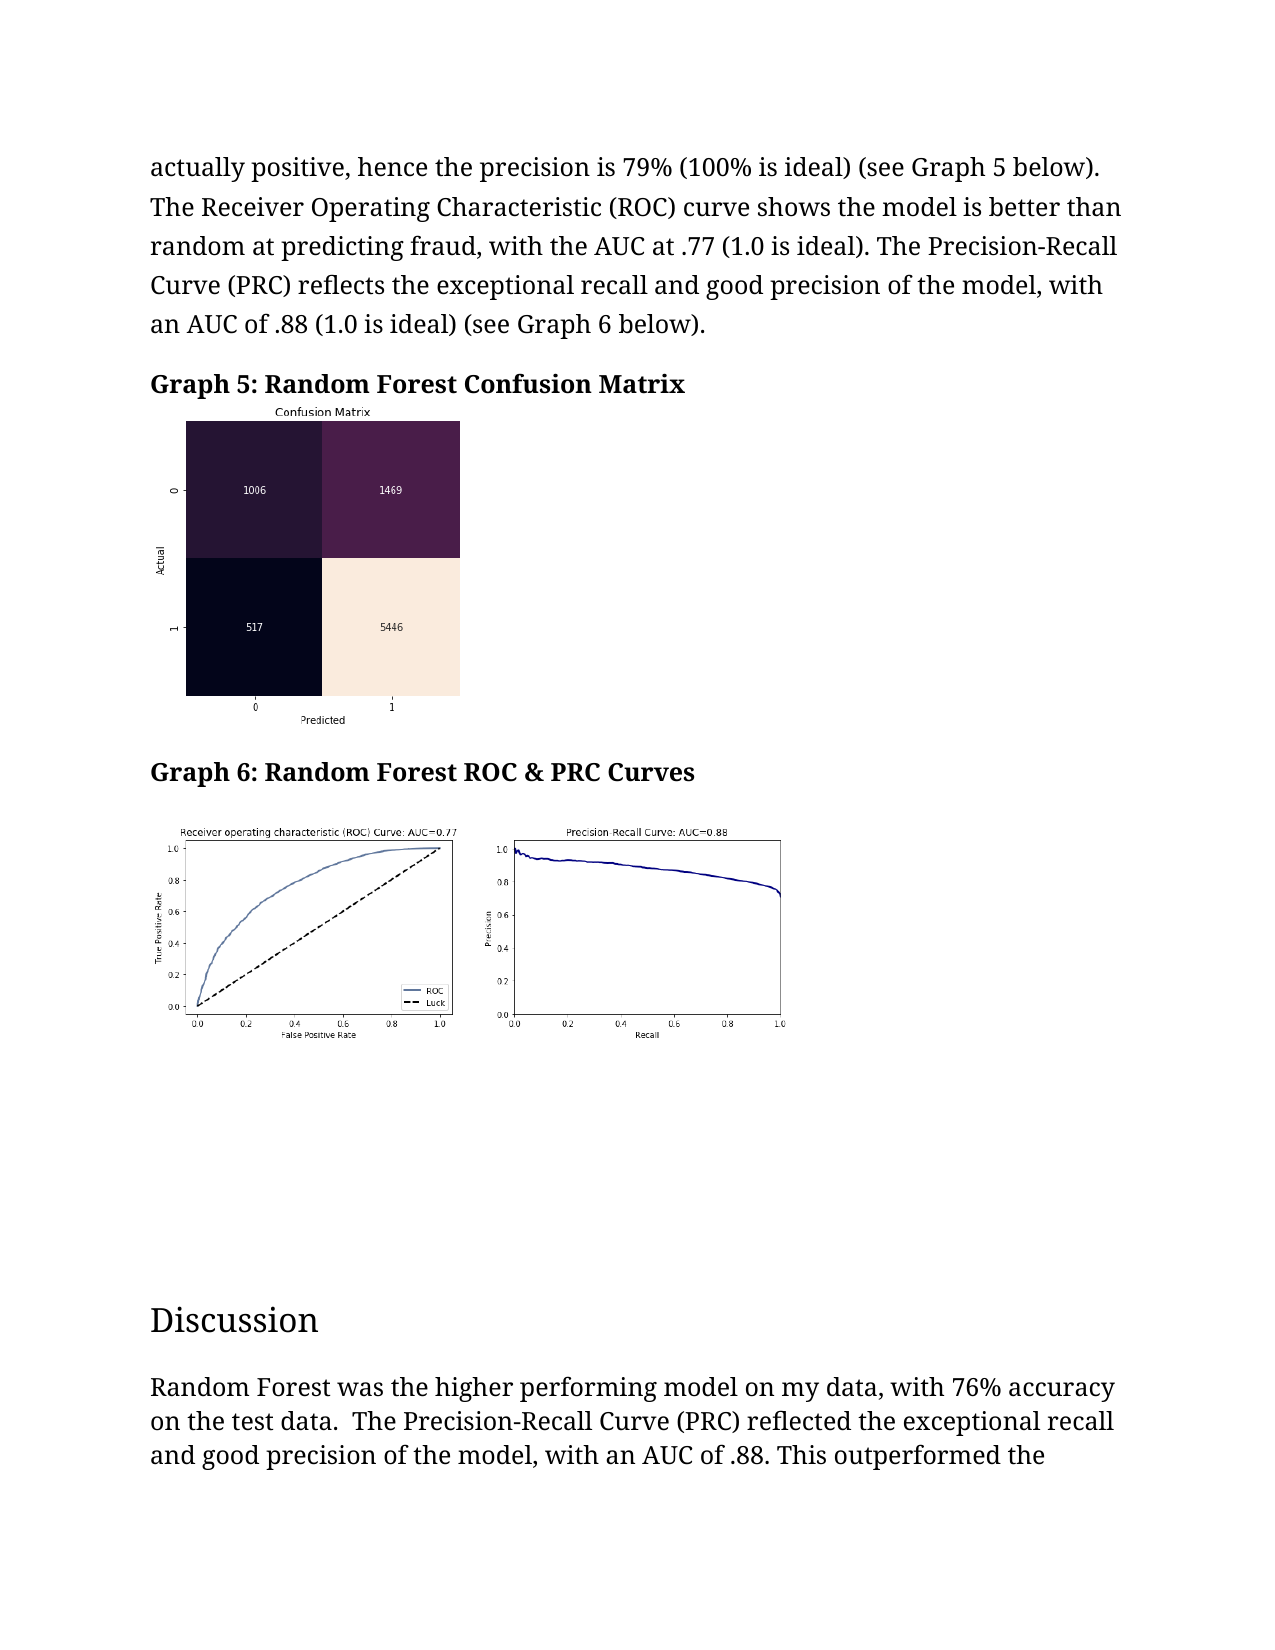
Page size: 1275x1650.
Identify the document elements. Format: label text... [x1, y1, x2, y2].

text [150, 150, 1125, 341]
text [150, 1370, 1125, 1472]
picture [150, 823, 462, 1044]
text Discussion [150, 1297, 1125, 1342]
text Graph 6: Random Forest ROC & PRC Curves [150, 755, 1125, 789]
text Graph 5: Random Forest Confusion Matrix [150, 367, 1125, 401]
picture [480, 823, 792, 1044]
picture [150, 400, 469, 731]
